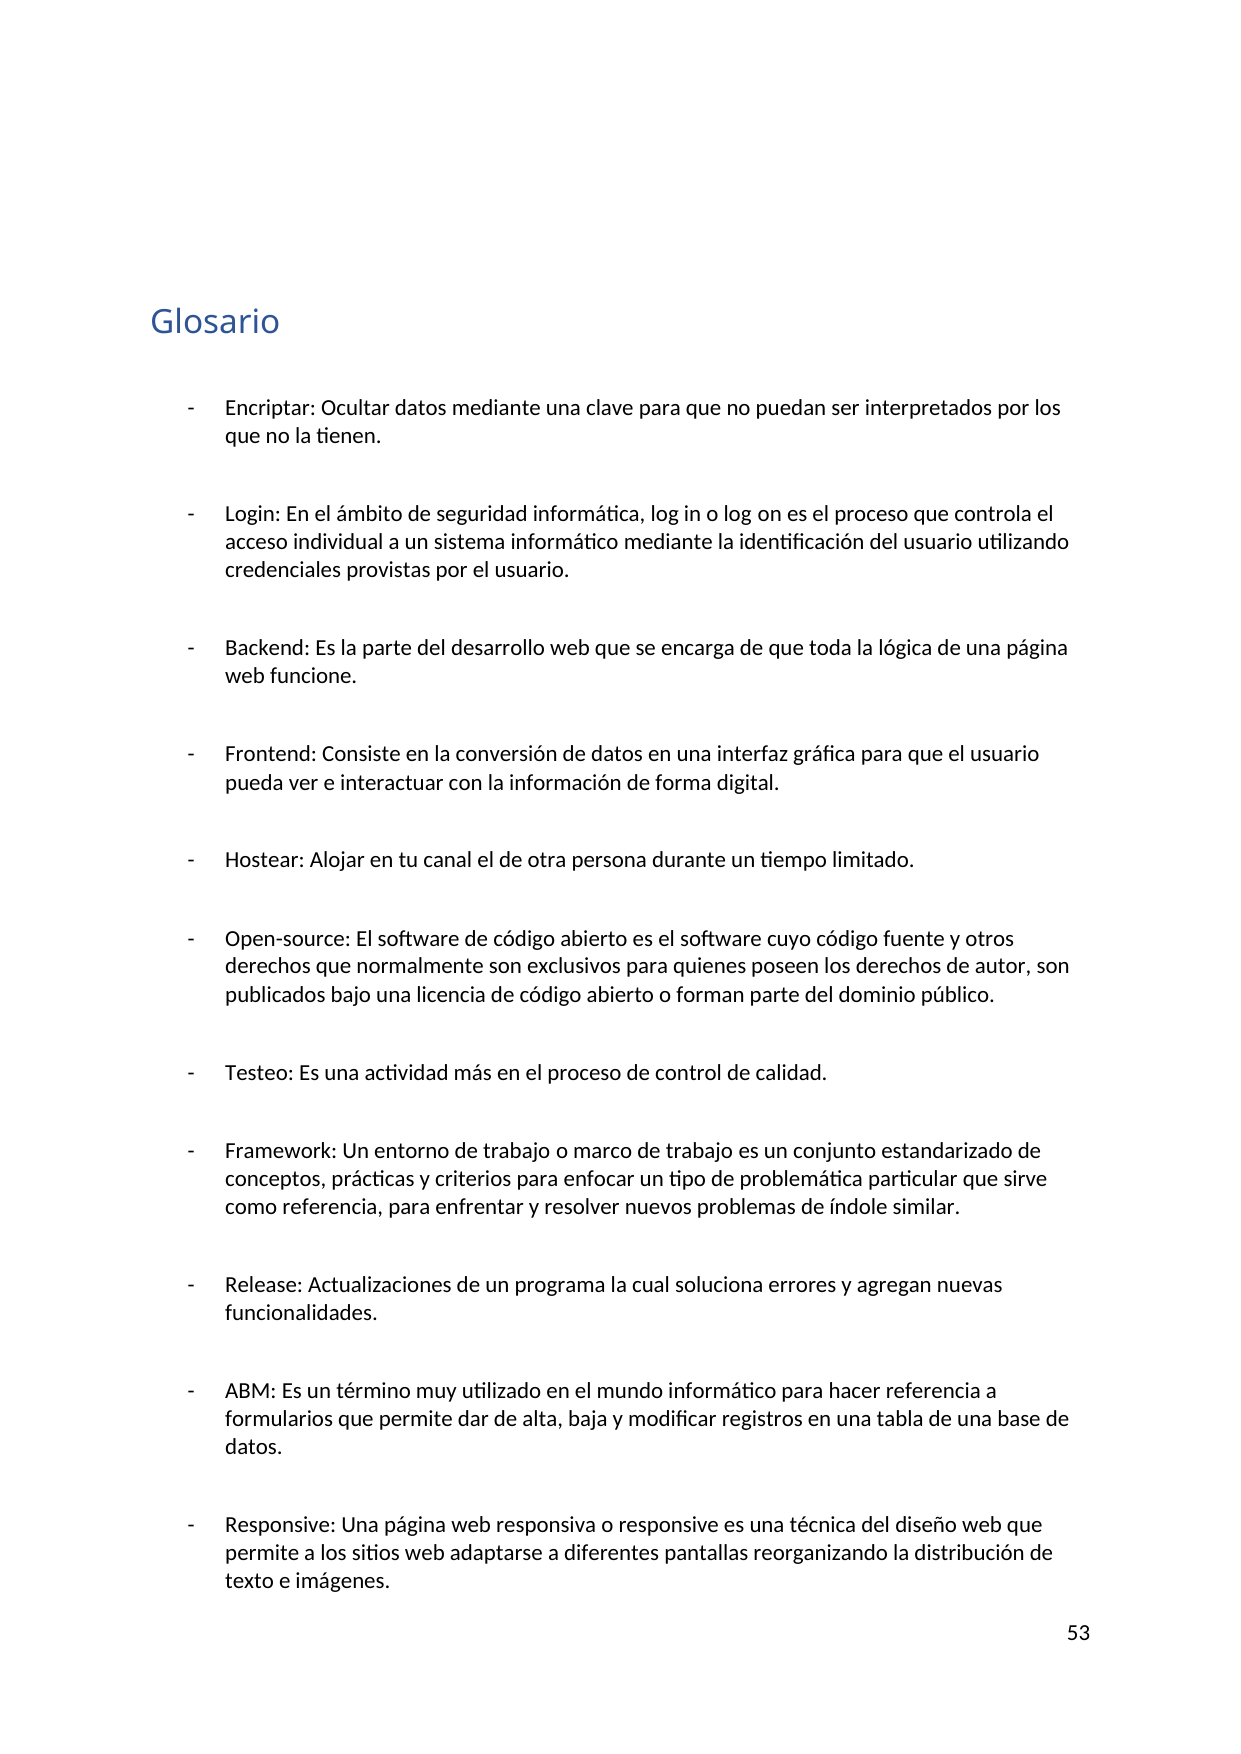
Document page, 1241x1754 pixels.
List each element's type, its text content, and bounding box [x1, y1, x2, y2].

list Login: En el ámbito de seguridad informática, log in o log on es el proceso que controla el acceso individual a un sistema informático mediante la identificación del usuario utilizando credenciales provistas por el usuario.​ [187, 499, 1090, 583]
list Backend: Es la parte del desarrollo web que se encarga de que toda la lógica de una página web funcione. [187, 633, 1090, 689]
subtitle Glosario [150, 298, 1090, 343]
list Frontend: Consiste en la conversión de datos en una interfaz gráfica para que el usuario pueda ver e interactuar con la información de forma digital. [187, 739, 1090, 796]
list Encriptar: Ocultar datos mediante una clave para que no puedan ser interpretados por los que no la tienen. [187, 393, 1090, 449]
list Framework: Un entorno de trabajo​ o marco de trabajo​ es un conjunto estandarizado de conceptos, prácticas y criterios para enfocar un tipo de problemática particular que sirve como referencia, para enfrentar y resolver nuevos problemas de índole similar. [187, 1136, 1090, 1220]
list Open-source: El software de código abierto es el software cuyo código fuente y otros derechos que normalmente son exclusivos para quienes poseen los derechos de autor, son publicados bajo una licencia de código abierto o forman parte del dominio público. [187, 924, 1090, 1008]
list Testeo: Es una actividad más en el proceso de control de calidad. [187, 1058, 1090, 1086]
list Hostear: Alojar en tu canal el de otra persona durante un tiempo limitado. [187, 846, 1090, 874]
list ABM: Es un término muy utilizado en el mundo informático para hacer referencia a formularios que permite dar de alta, baja y modificar registros en una tabla de una base de datos. [187, 1376, 1090, 1460]
list Responsive: Una página web responsiva o responsive es una técnica del diseño web que permite a los sitios web adaptarse a diferentes pantallas reorganizando la distribución de texto e imágenes. [187, 1510, 1090, 1594]
list Release: Actualizaciones de un programa la cual soluciona errores y agregan nuevas funcionalidades. [187, 1270, 1090, 1326]
